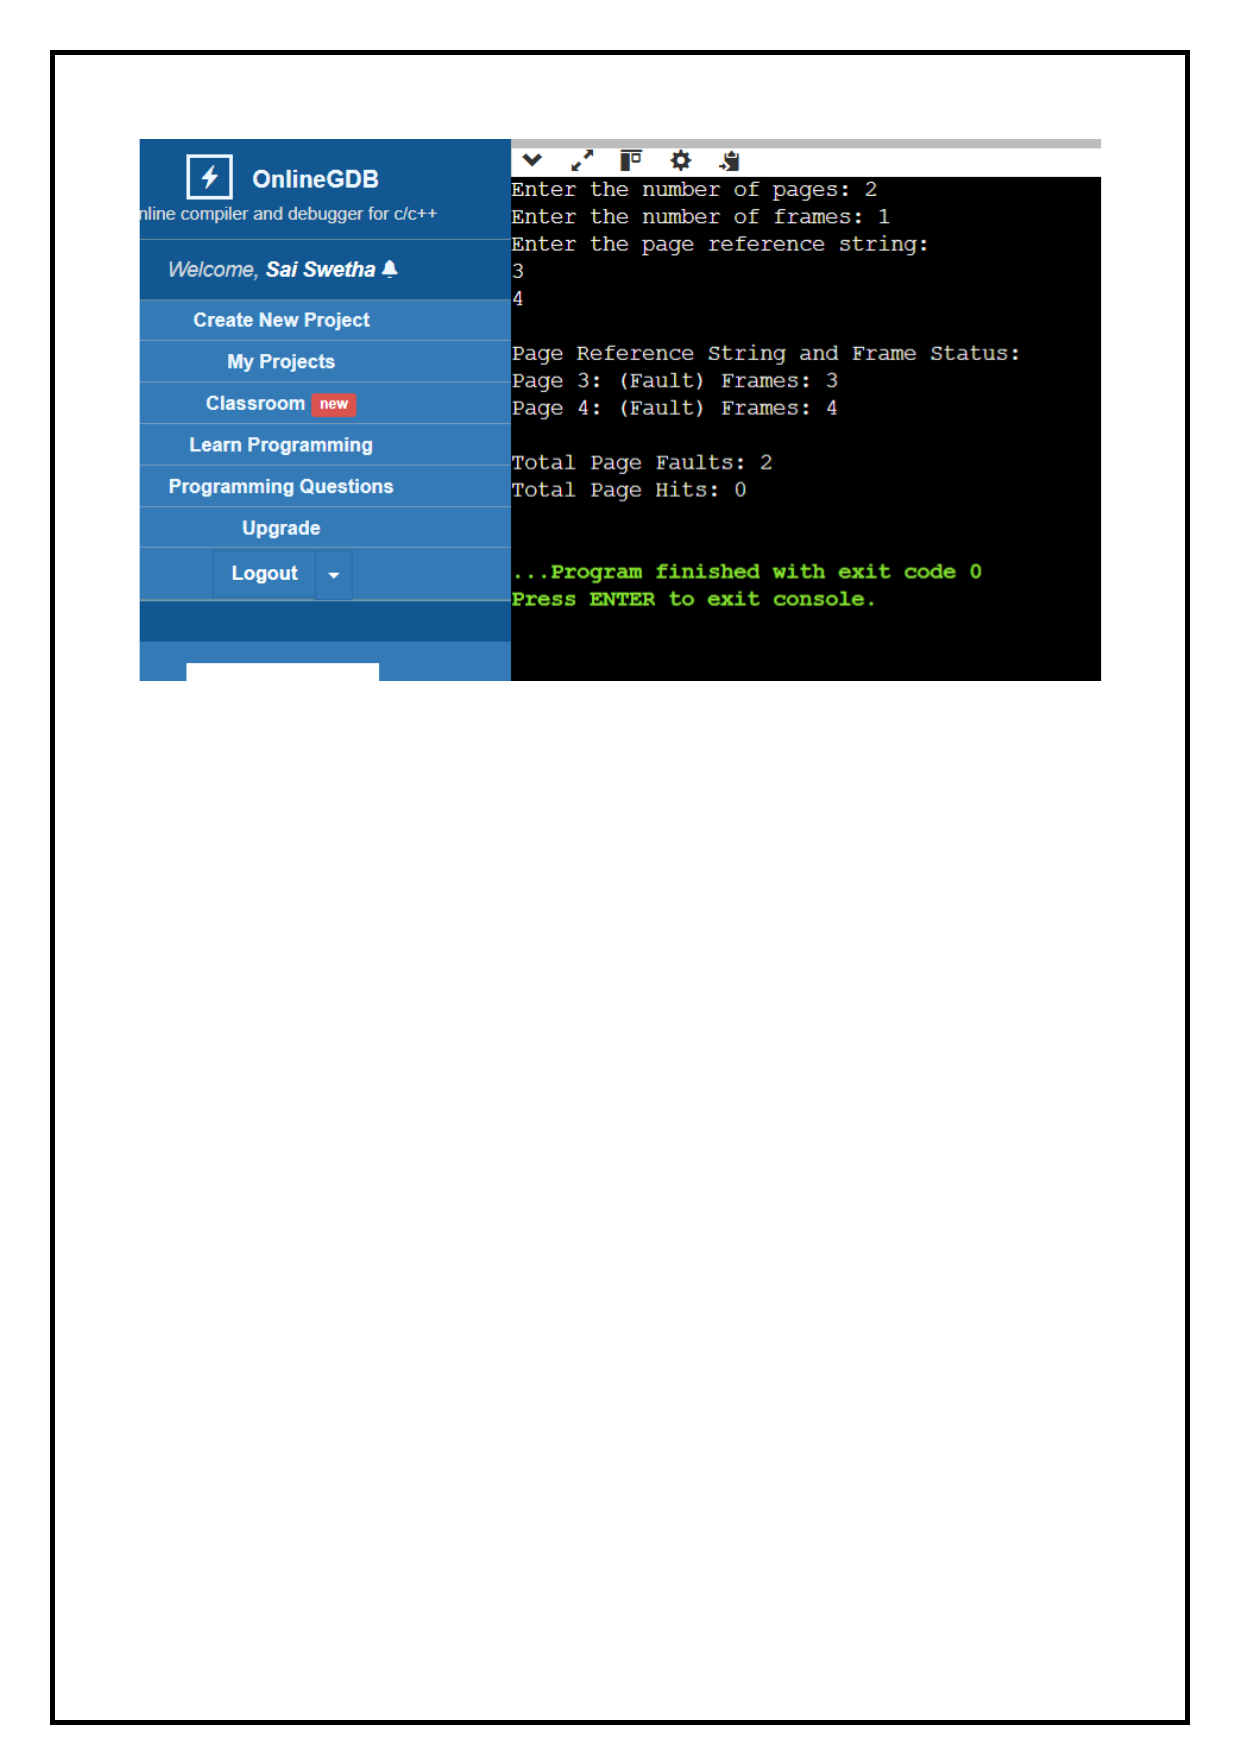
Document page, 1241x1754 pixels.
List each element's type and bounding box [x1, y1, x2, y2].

picture [139, 139, 1102, 681]
